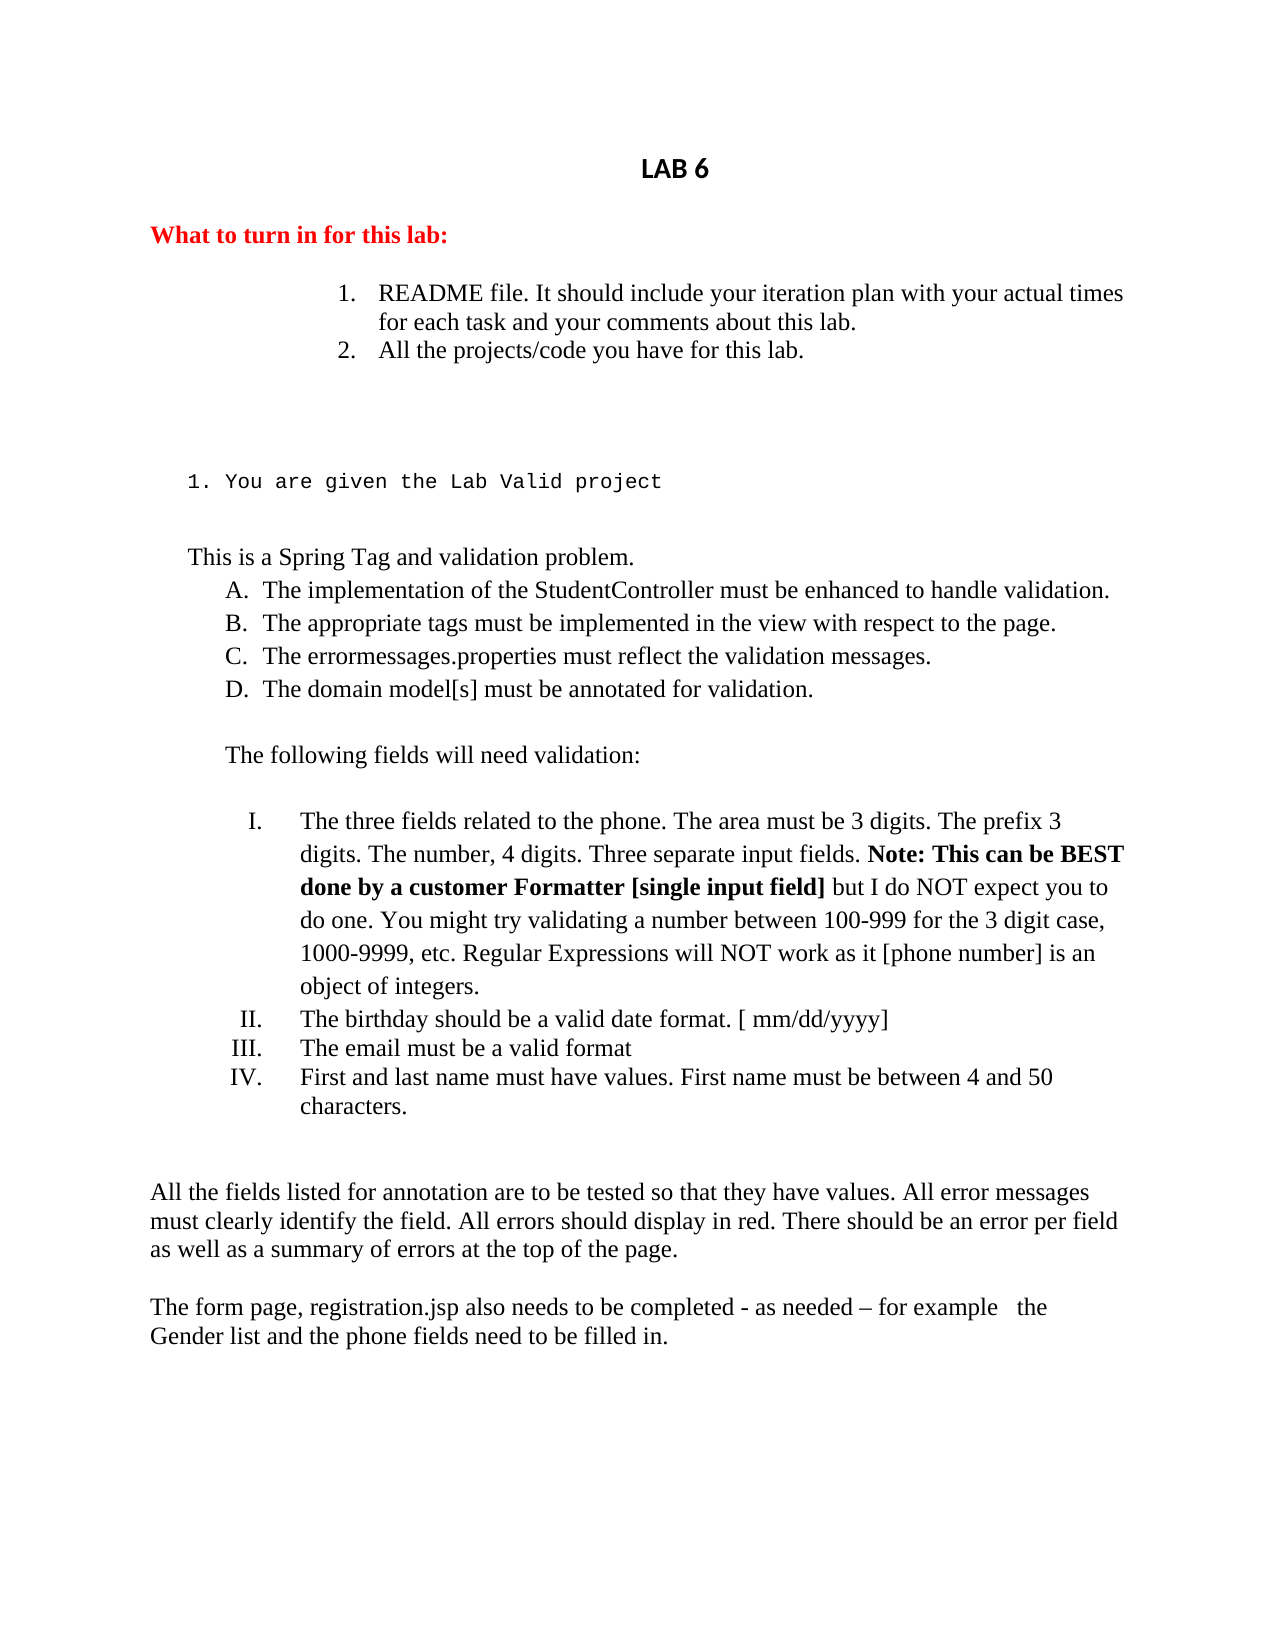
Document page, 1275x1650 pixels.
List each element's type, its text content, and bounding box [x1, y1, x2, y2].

text This is a Spring Tag and validation problem. [187, 542, 1125, 571]
list The implementation of the StudentController must be enhanced to handle validation. [225, 575, 1125, 604]
list The following fields will need validation: [225, 740, 1125, 769]
list First and last name must have values. First name must be between 4 and 50 characters. [262, 1062, 1125, 1119]
list LAB 6 [225, 150, 1125, 186]
list You are given the Lab Valid project [187, 471, 1125, 495]
list The three fields related to the phone. The area must be 3 digits. The prefix 3 digits. The number, 4 digits. Three separate input fields. Note: This can be BEST done by a customer Formatter [single input field] but I do NOT expect you to do one. You might try validating a number between 100-999 for the 3 digit case, 1000-9999, etc. Regular Expressions will NOT work as it [phone number] is an object of integers. [262, 806, 1125, 1000]
list The appropriate tags must be implemented in the view with respect to the page. [225, 608, 1125, 637]
text All the fields listed for annotation are to be tested so that they have values. All error messages must clearly identify the field. All errors should display in red. There should be an error per field as well as a summary of errors at the top of the page. [150, 1177, 1125, 1263]
list README file. It should include your iteration plan with your actual times for each task and your comments about this lab. [337, 278, 1125, 336]
list All the projects/code you have for this lab. [337, 336, 1125, 364]
list The email must be a valid format [262, 1033, 1125, 1062]
text What to turn in for this lab: [150, 220, 1125, 249]
list The errormessages.properties must reflect the validation messages. [225, 641, 1125, 670]
list The birthday should be a valid date format. [ mm/dd/yyyy] [262, 1004, 1125, 1033]
list The domain model[s] must be annotated for validation. [225, 674, 1125, 703]
text The form page, registration.jsp also needs to be completed - as needed – for example the Gender list and the phone fields need to be filled in. [150, 1292, 1125, 1349]
